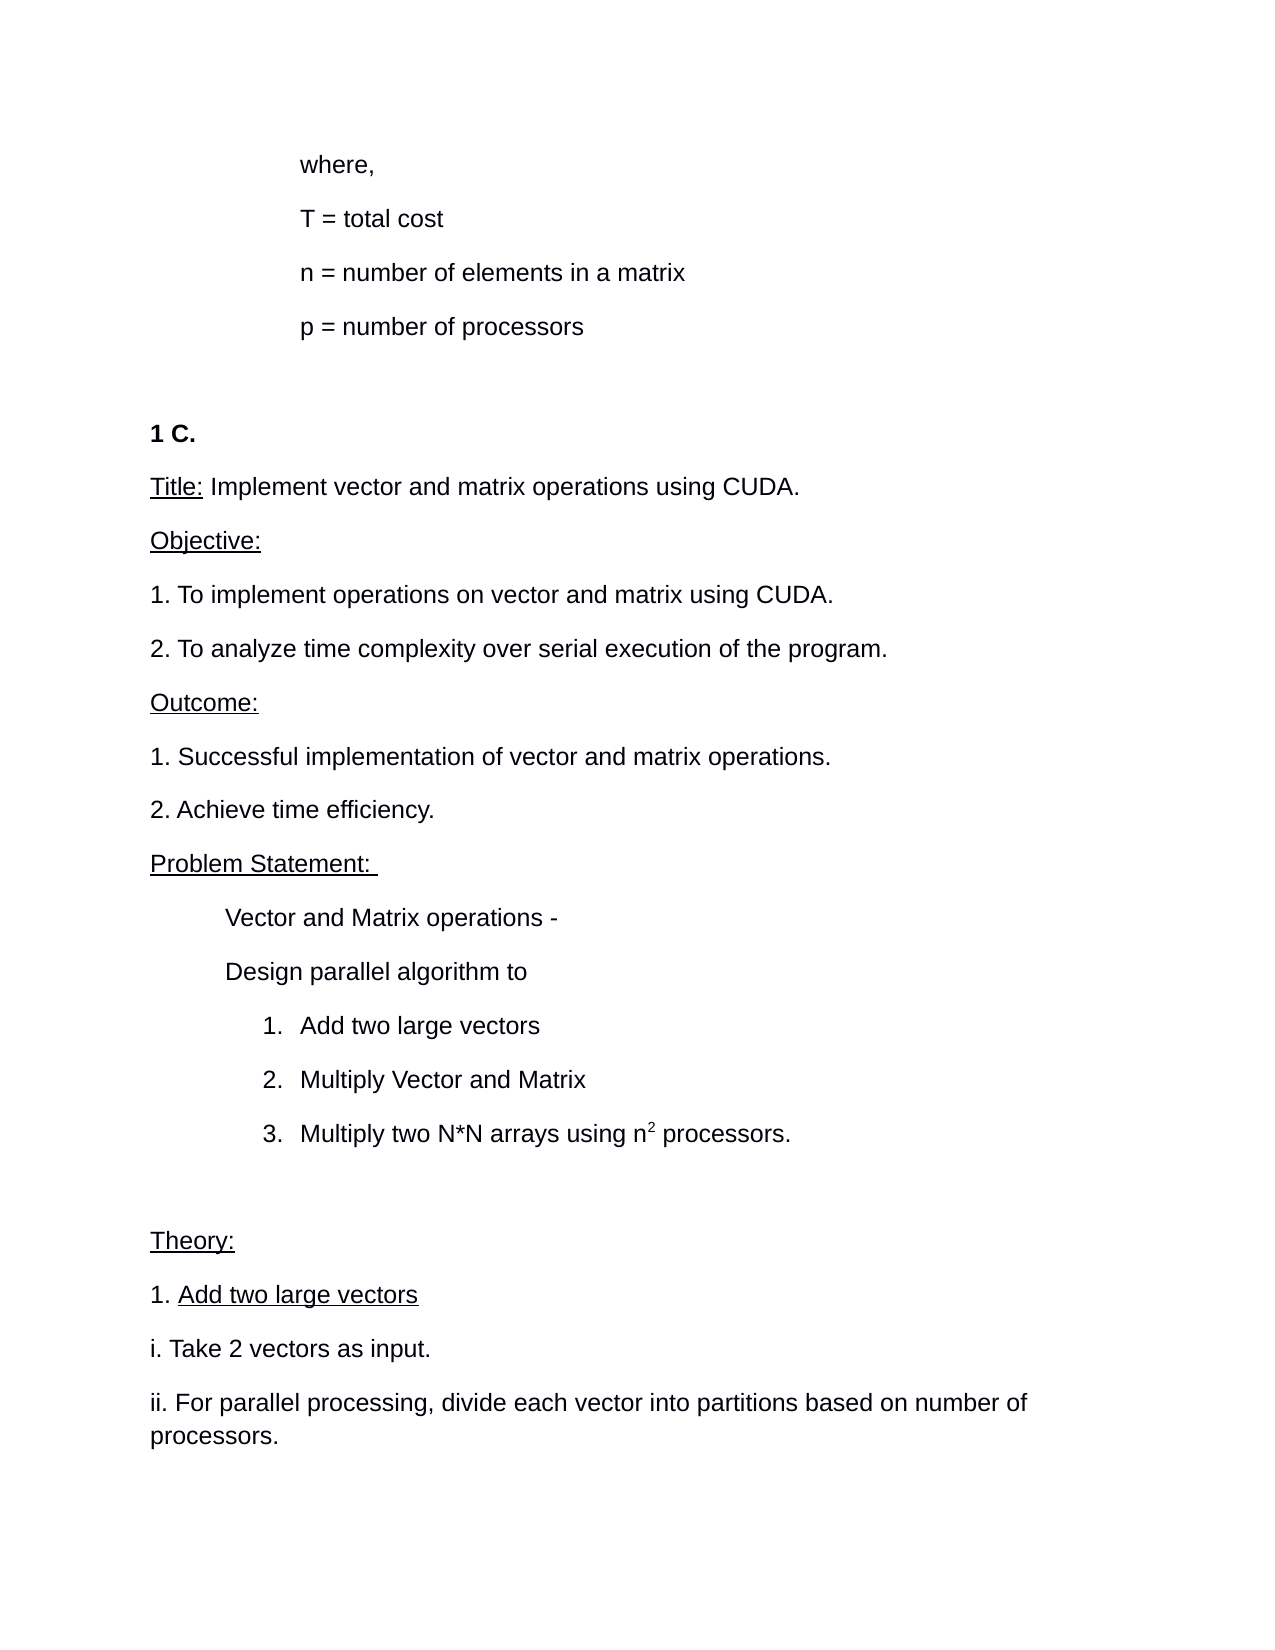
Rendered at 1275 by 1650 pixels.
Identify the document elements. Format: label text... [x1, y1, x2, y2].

text T = total cost [150, 204, 1125, 233]
text n = number of elements in a matrix [150, 258, 1125, 286]
text ii. For parallel processing, divide each vector into partitions based on number of processors. [150, 1388, 1125, 1450]
text Design parallel algorithm to [150, 957, 1125, 986]
text Theory: [150, 1226, 1125, 1255]
text 1. To implement operations on vector and matrix using CUDA. [150, 580, 1125, 609]
text 1. Add two large vectors [150, 1280, 1125, 1309]
text Title: Implement vector and matrix operations using CUDA. [150, 472, 1125, 501]
text 2. Achieve time efficiency. [150, 796, 1125, 824]
list Multiply Vector and Matrix [262, 1065, 1125, 1093]
list Multiply two N*N arrays using n2 processors. [262, 1119, 1125, 1147]
text Vector and Matrix operations - [150, 903, 1125, 932]
text 1. Successful implementation of vector and matrix operations. [150, 742, 1125, 770]
text 1 C. [150, 418, 1125, 447]
text where, [150, 150, 1125, 179]
text Problem Statement: [150, 849, 1125, 878]
text p = number of processors [150, 312, 1125, 340]
list Add two large vectors [262, 1011, 1125, 1040]
text i. Take 2 vectors as input. [150, 1334, 1125, 1363]
text Objective: [150, 526, 1125, 555]
text 2. To analyze time complexity over serial execution of the program. [150, 634, 1125, 663]
text Outcome: [150, 688, 1125, 717]
